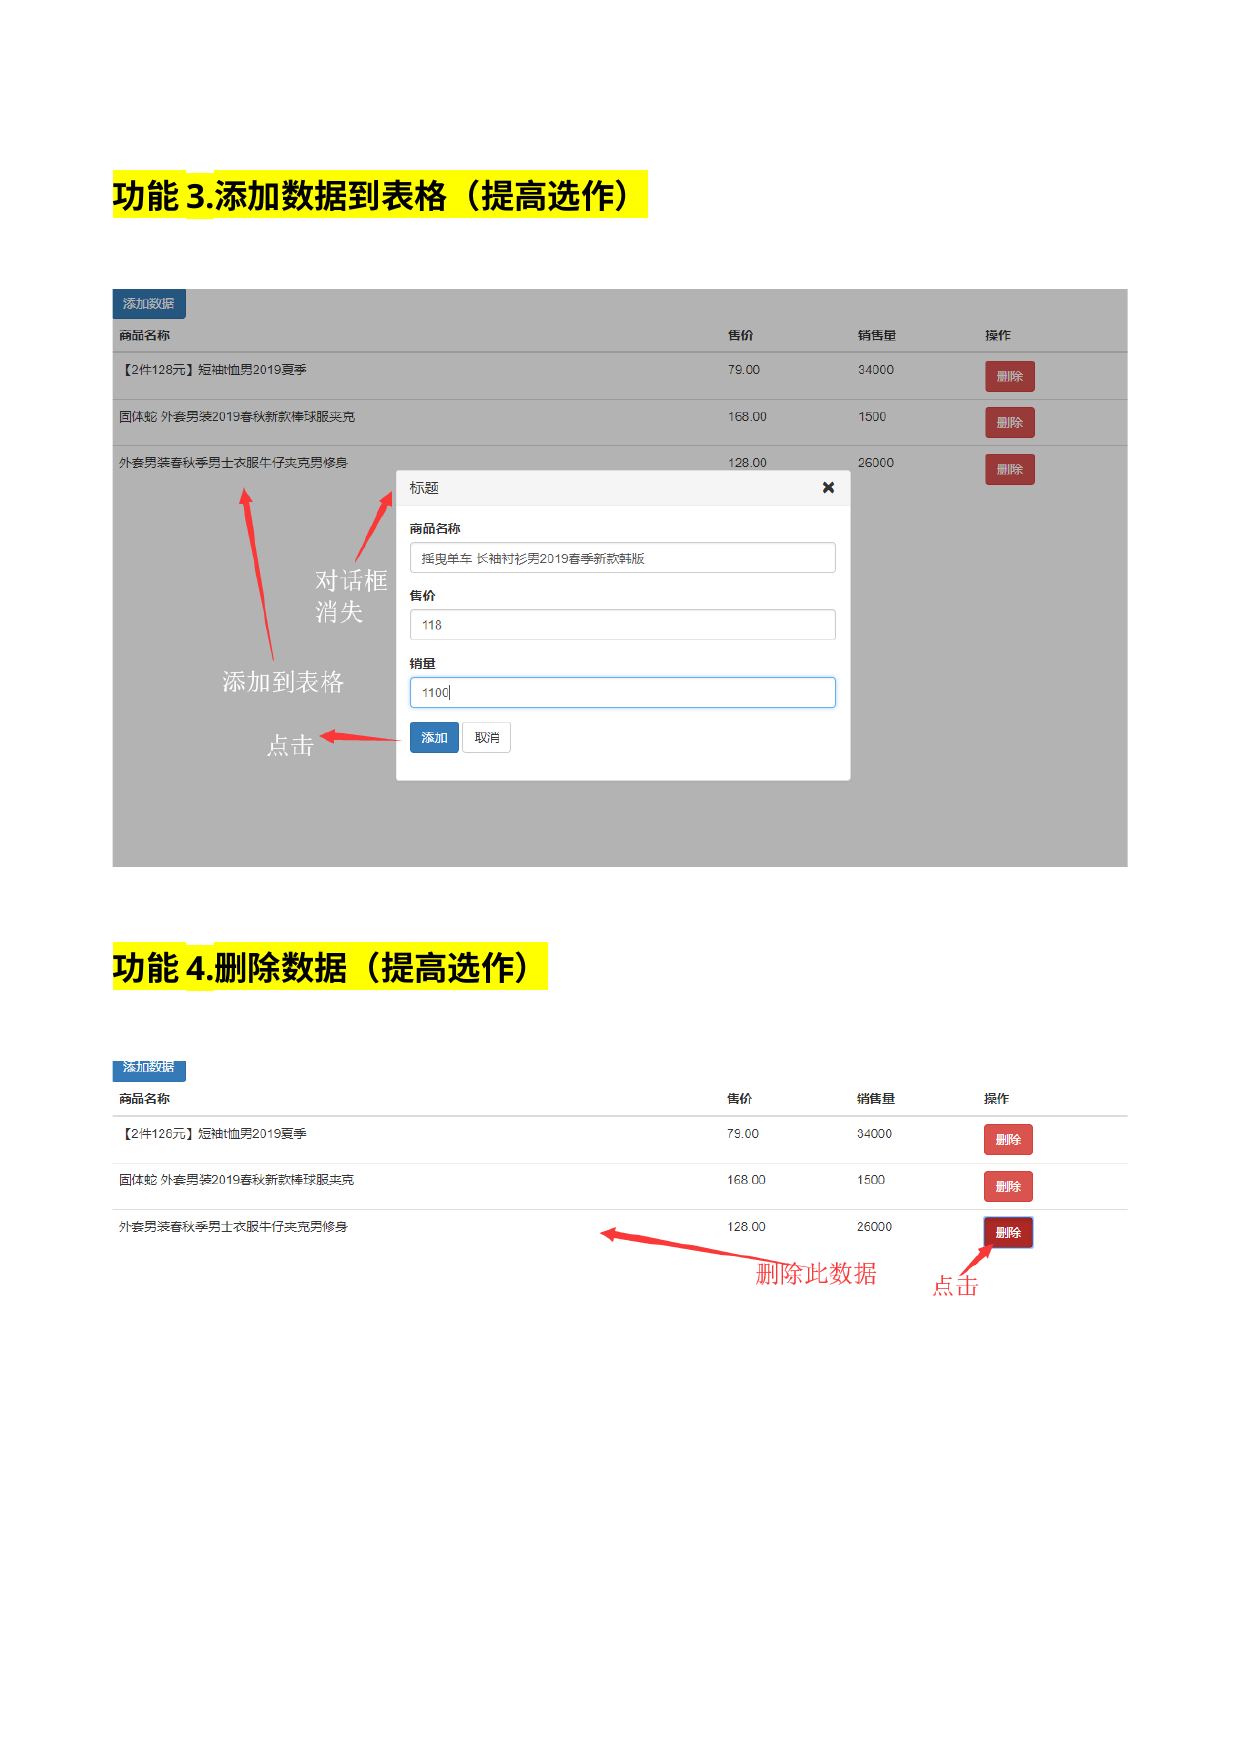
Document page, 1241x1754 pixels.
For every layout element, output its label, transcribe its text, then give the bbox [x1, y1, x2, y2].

subtitle 功能4.删除数据（提高选作） [112, 934, 1128, 999]
subtitle 功能3.添加数据到表格（提高选作） [112, 162, 1128, 227]
picture [112, 289, 1128, 867]
picture [112, 1061, 1128, 1296]
